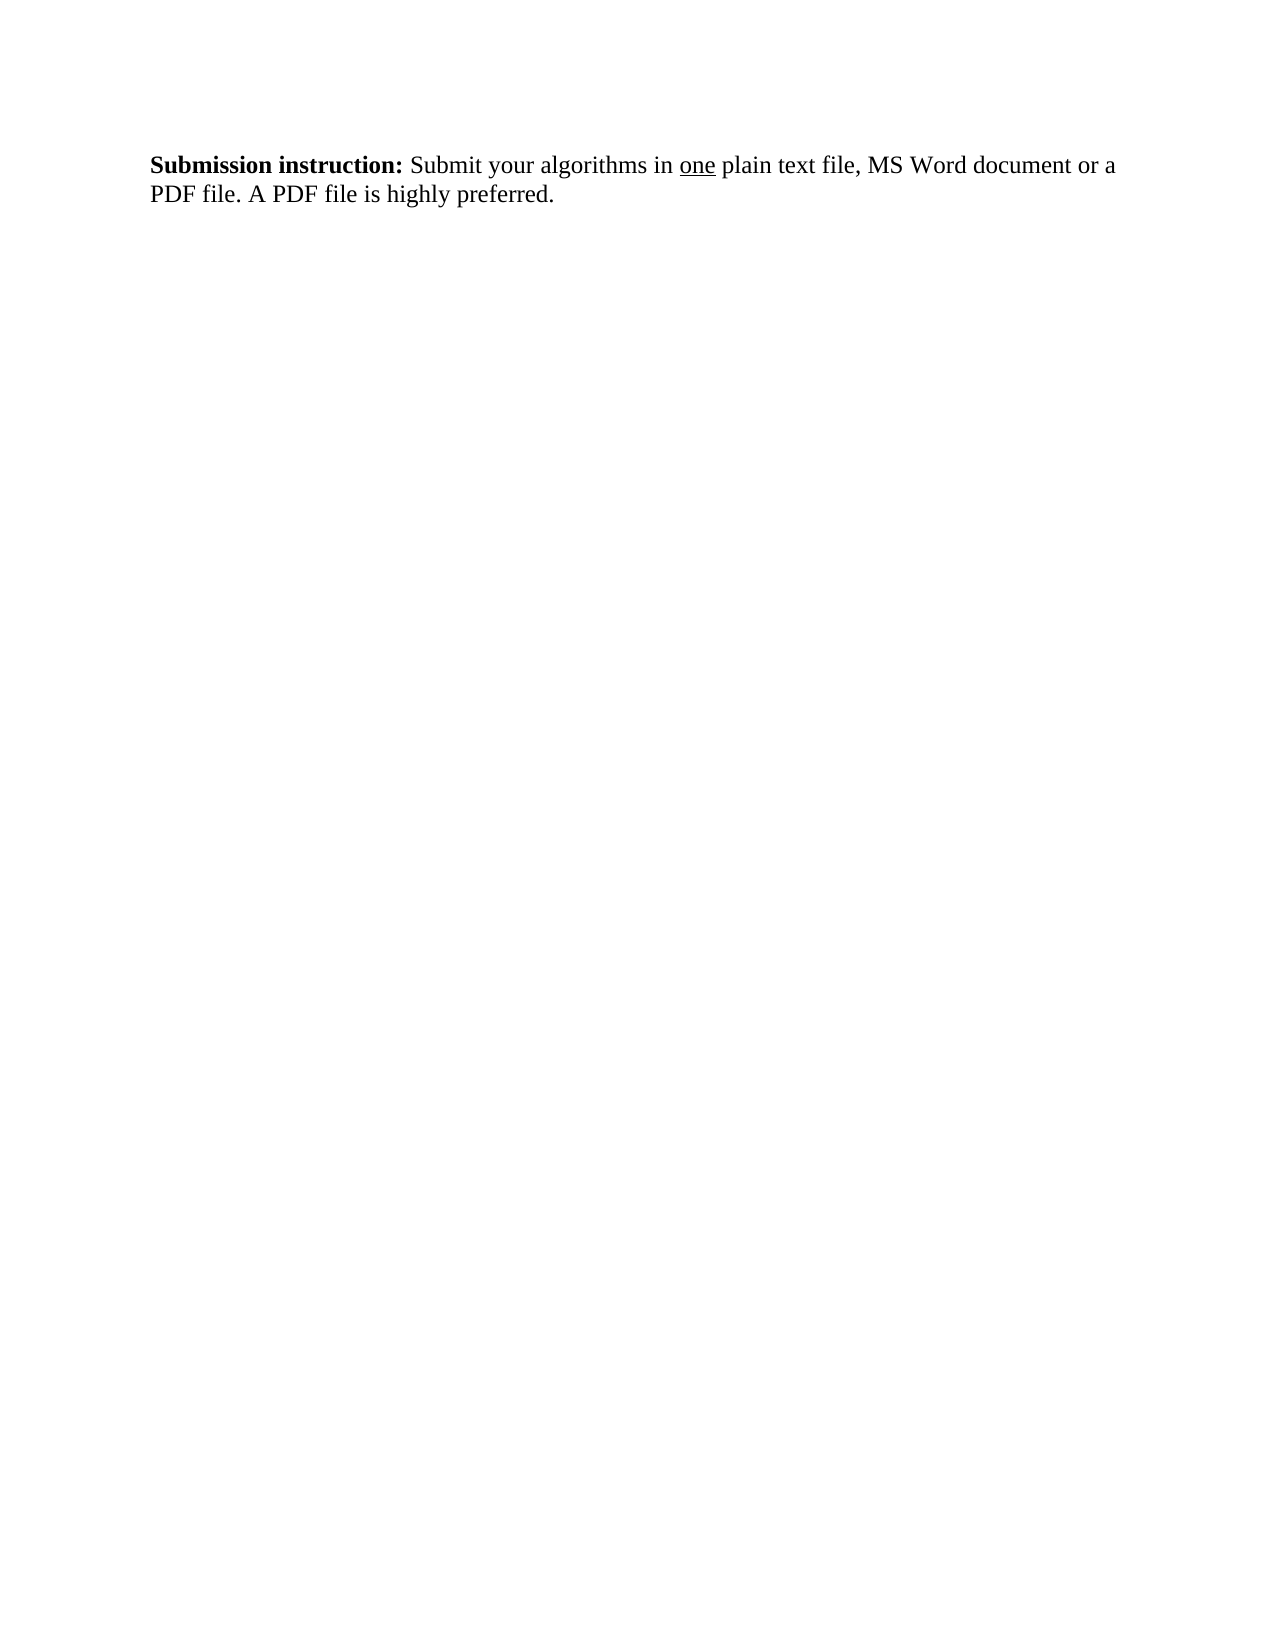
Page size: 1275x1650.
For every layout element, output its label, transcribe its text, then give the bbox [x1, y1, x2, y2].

text Submission instruction: Submit your algorithms in one plain text file, MS Word document or a PDF file. A PDF file is highly preferred. [150, 150, 1125, 207]
